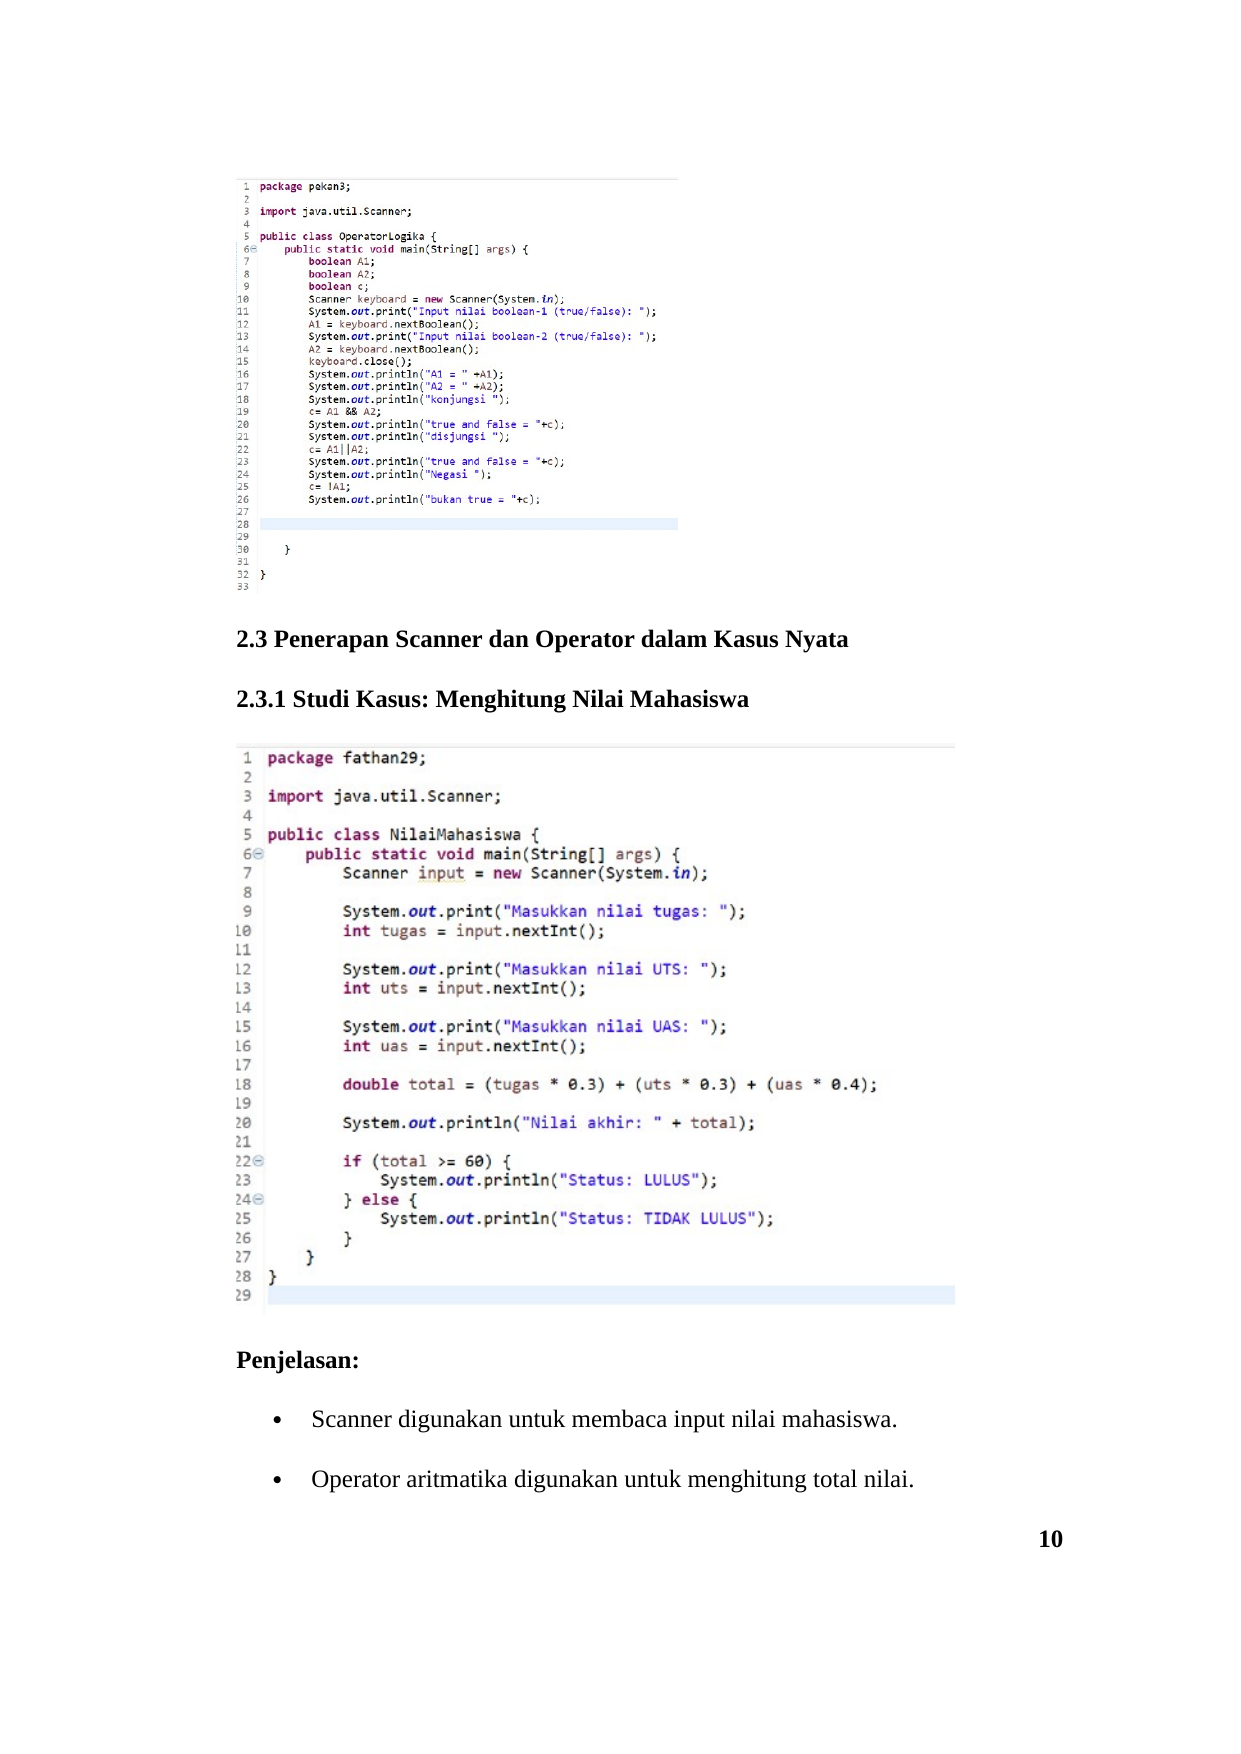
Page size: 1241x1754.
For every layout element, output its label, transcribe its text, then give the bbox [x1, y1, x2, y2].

text Penjelasan: [236, 1392, 1063, 1421]
list Scanner digunakan untuk membaca input nilai mahasiswa. [274, 1452, 1063, 1481]
picture [236, 225, 678, 641]
text 2.3 Penerapan Scanner dan Operator dalam Kasus Nyata [236, 672, 1063, 700]
list Operator aritmatika digunakan untuk menghitung total nilai. [274, 1512, 1063, 1541]
text 2.3.1 Studi Kasus: Menghitung Nilai Mahasiswa [236, 731, 1063, 760]
picture [236, 791, 955, 1362]
text 9 [236, 177, 1063, 206]
